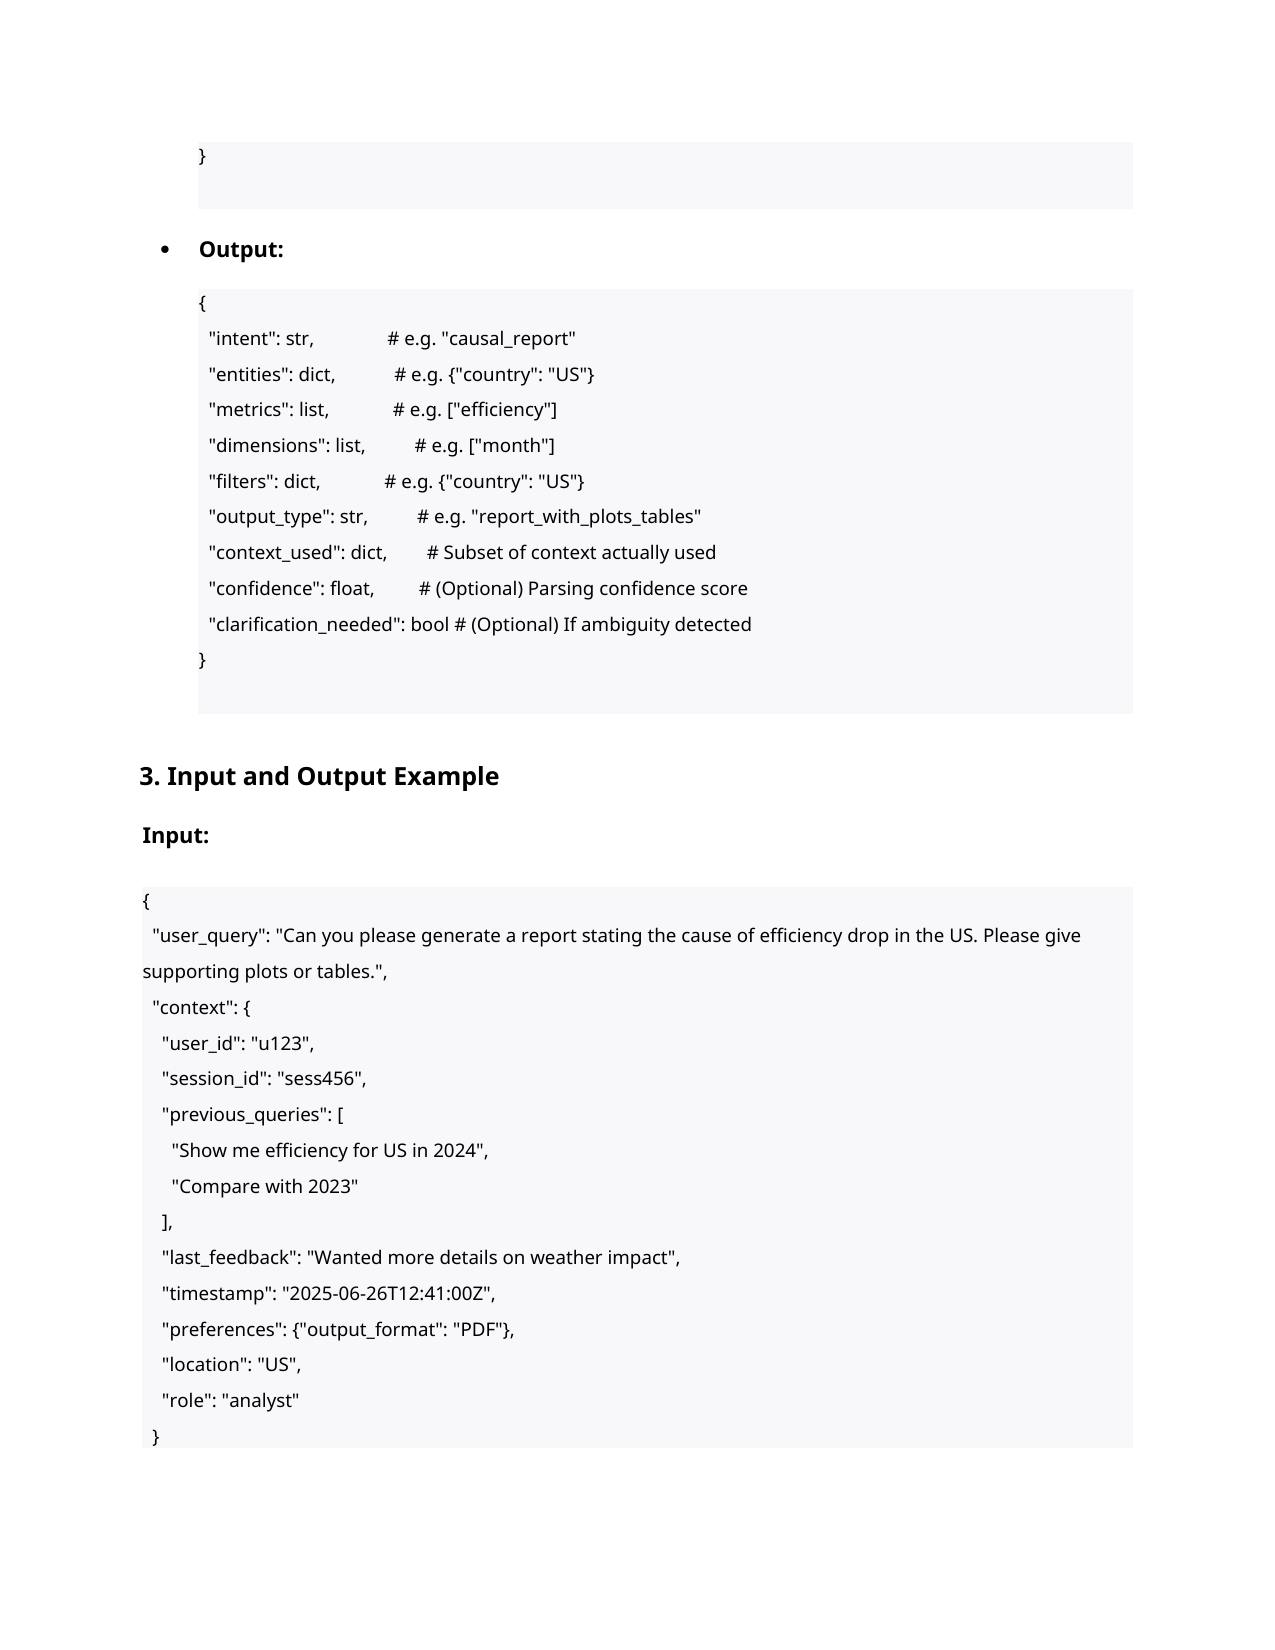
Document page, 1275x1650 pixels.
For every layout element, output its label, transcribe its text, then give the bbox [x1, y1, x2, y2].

text 3. Input and Output Example [139, 758, 1133, 793]
list Output: [161, 234, 1133, 263]
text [142, 887, 1133, 1448]
text { "intent": str, # e.g. "causal_report" "entities": dict, # e.g. {"country": "US"} "metrics": list, # e.g. ["efficiency"] "dimensions": list, # e.g. ["month"] "filters": dict, # e.g. {"country": "US"} "output_type": str, # e.g. "report_with_plots_tables" "context_used": dict, # Subset of context actually used "confidence": float, # (Optional) Parsing confidence score "clarification_needed": bool # (Optional) If ambiguity detected } [198, 289, 1133, 714]
text Input: [142, 821, 1133, 850]
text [198, 142, 1133, 209]
